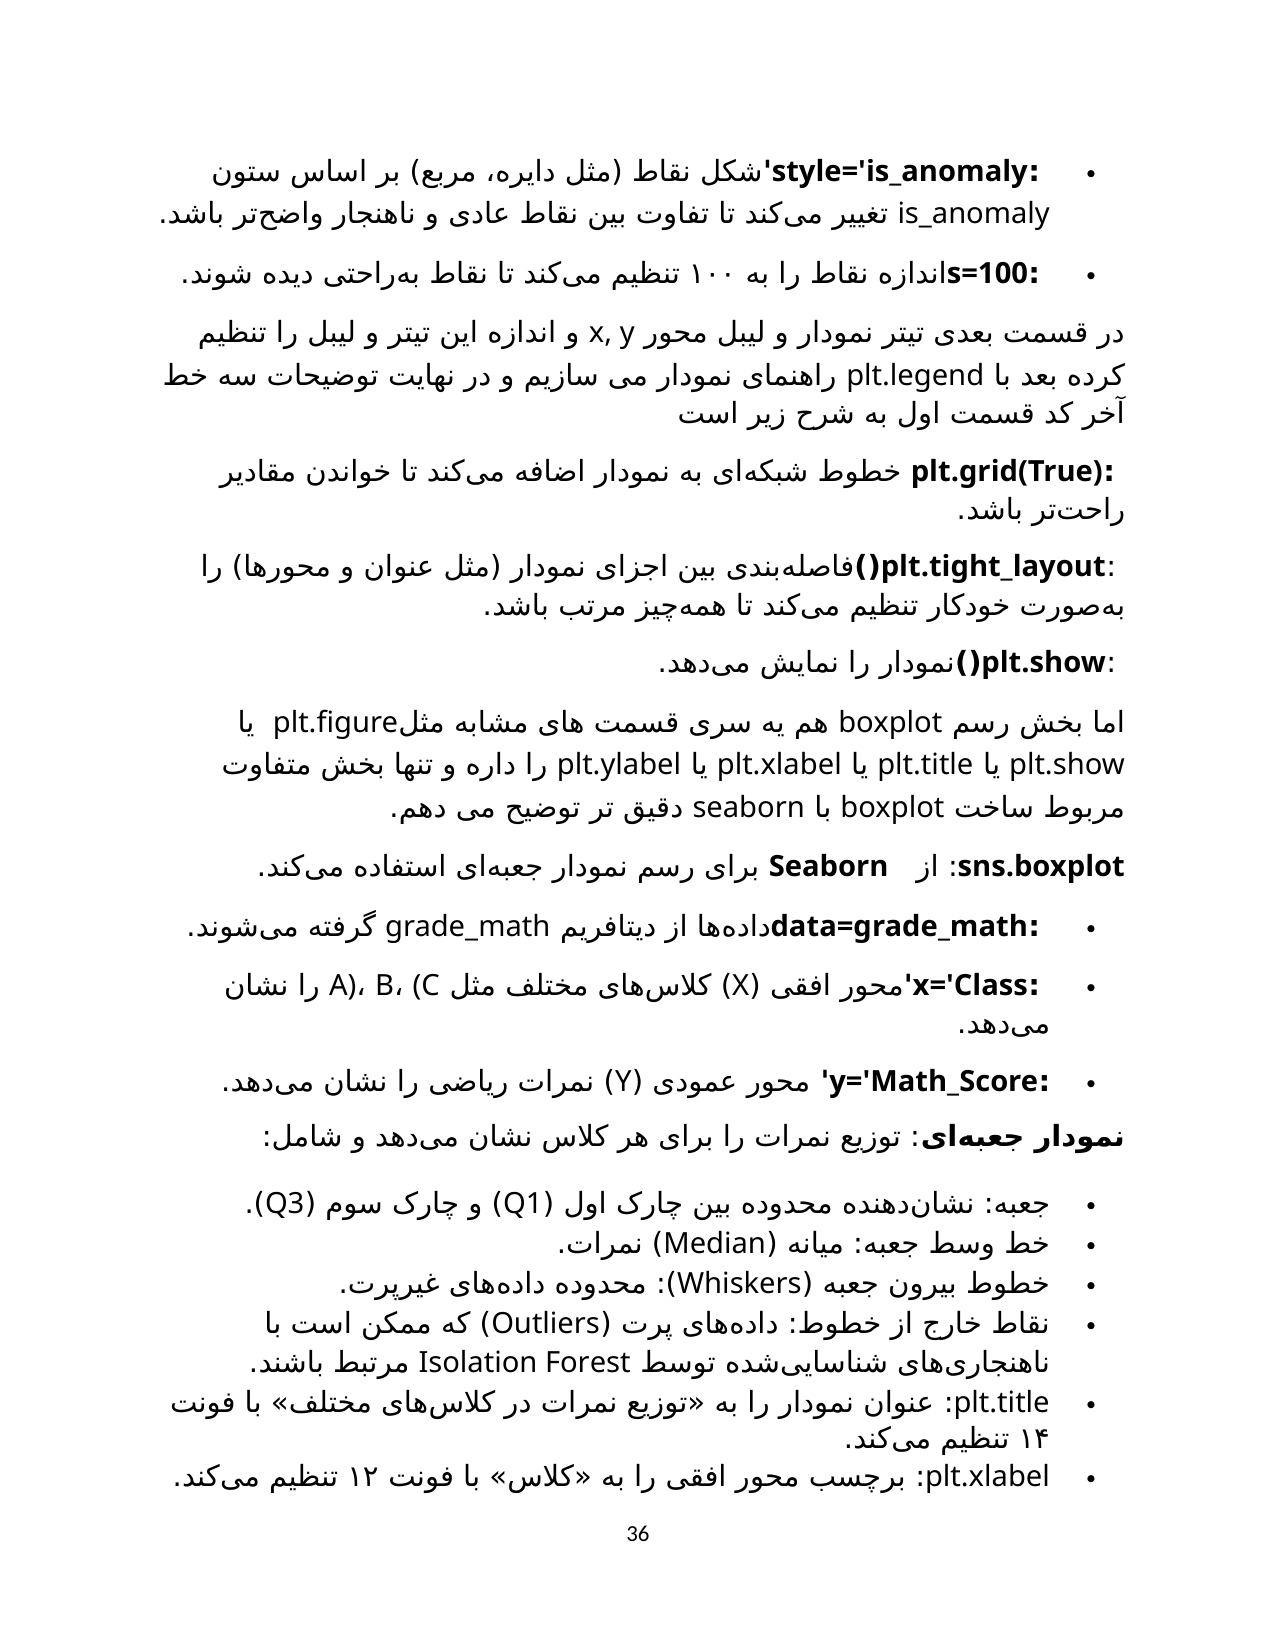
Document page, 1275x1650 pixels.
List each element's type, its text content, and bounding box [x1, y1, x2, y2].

list plt.xlabel: برچسب محور افقی را به «کلاس» با فونت ۱۲ تنظیم می‌کند. [150, 1455, 1087, 1494]
text نمودار جعبه‌ای: توزیع نمرات را برای هر کلاس نشان می‌دهد و شامل: [150, 1120, 1125, 1154]
list :data=grade_mathداده‌ها از دیتافریم grade_math گرفته می‌شوند. [150, 905, 1087, 945]
list :s=100اندازه نقاط را به ۱۰۰ تنظیم می‌کند تا نقاط به‌راحتی دیده شوند. [150, 252, 1087, 292]
list :x='Class'محور افقی (X) کلاس‌های مختلف مثل A)، B، (C را نشان می‌دهد. [150, 964, 1087, 1041]
list خطوط بیرون جعبه (Whiskers): محدوده داده‌های غیرپرت. [150, 1262, 1087, 1302]
list نقاط خارج از خطوط: داده‌های پرت (Outliers) که ممکن است با ناهنجاری‌های شناسایی‌شده توسط Isolation Forest مرتبط باشند. [150, 1302, 1087, 1381]
list :y='Math_Score' محور عمودی (Y) نمرات ریاضی را نشان می‌دهد. [150, 1060, 1087, 1100]
text :plt.grid(True) خطوط شبکه‌ای به نمودار اضافه می‌کند تا خواندن مقادیر راحت‌تر باشد. [150, 450, 1125, 526]
list :style='is_anomaly'شکل نقاط (مثل دایره، مربع) بر اساس ستون is_anomaly تغییر می‌کند تا تفاوت بین نقاط عادی و ناهنجار واضح‌تر باشد. [150, 150, 1087, 232]
text :plt.show()نمودار را نمایش می‌دهد. [150, 641, 1125, 681]
list plt.title: عنوان نمودار را به «توزیع نمرات در کلاس‌های مختلف» با فونت ۱۴ تنظیم می‌کند. [150, 1381, 1087, 1455]
text در قسمت بعدی تیتر نمودار و لیبل محور x, y و اندازه این تیتر و لیبل را تنظیم کرده بعد با plt.legend راهنمای نمودار می سازیم و در نهایت توضیحات سه خط آخر کد قسمت اول به شرح زیر است [150, 312, 1125, 431]
text :plt.tight_layout()فاصله‌بندی بین اجزای نمودار (مثل عنوان و محورها) را به‌صورت خودکار تنظیم می‌کند تا همه‌چیز مرتب باشد. [150, 546, 1125, 622]
text اما بخش رسم boxplot هم یه سری قسمت های مشابه مثلplt.figure یا plt.show یا plt.title یا plt.xlabel یا plt.ylabel را داره و تنها بخش متفاوت مربوط ساخت boxplot با seaborn دقیق تر توضیح می دهم. [150, 701, 1125, 826]
text sns.boxplot: از Seaborn برای رسم نمودار جعبه‌ای استفاده می‌کند. [150, 846, 1125, 885]
list خط وسط جعبه: میانه (Median) نمرات. [150, 1222, 1087, 1262]
list جعبه: نشان‌دهنده محدوده بین چارک اول (Q1) و چارک سوم (Q3). [150, 1183, 1087, 1222]
